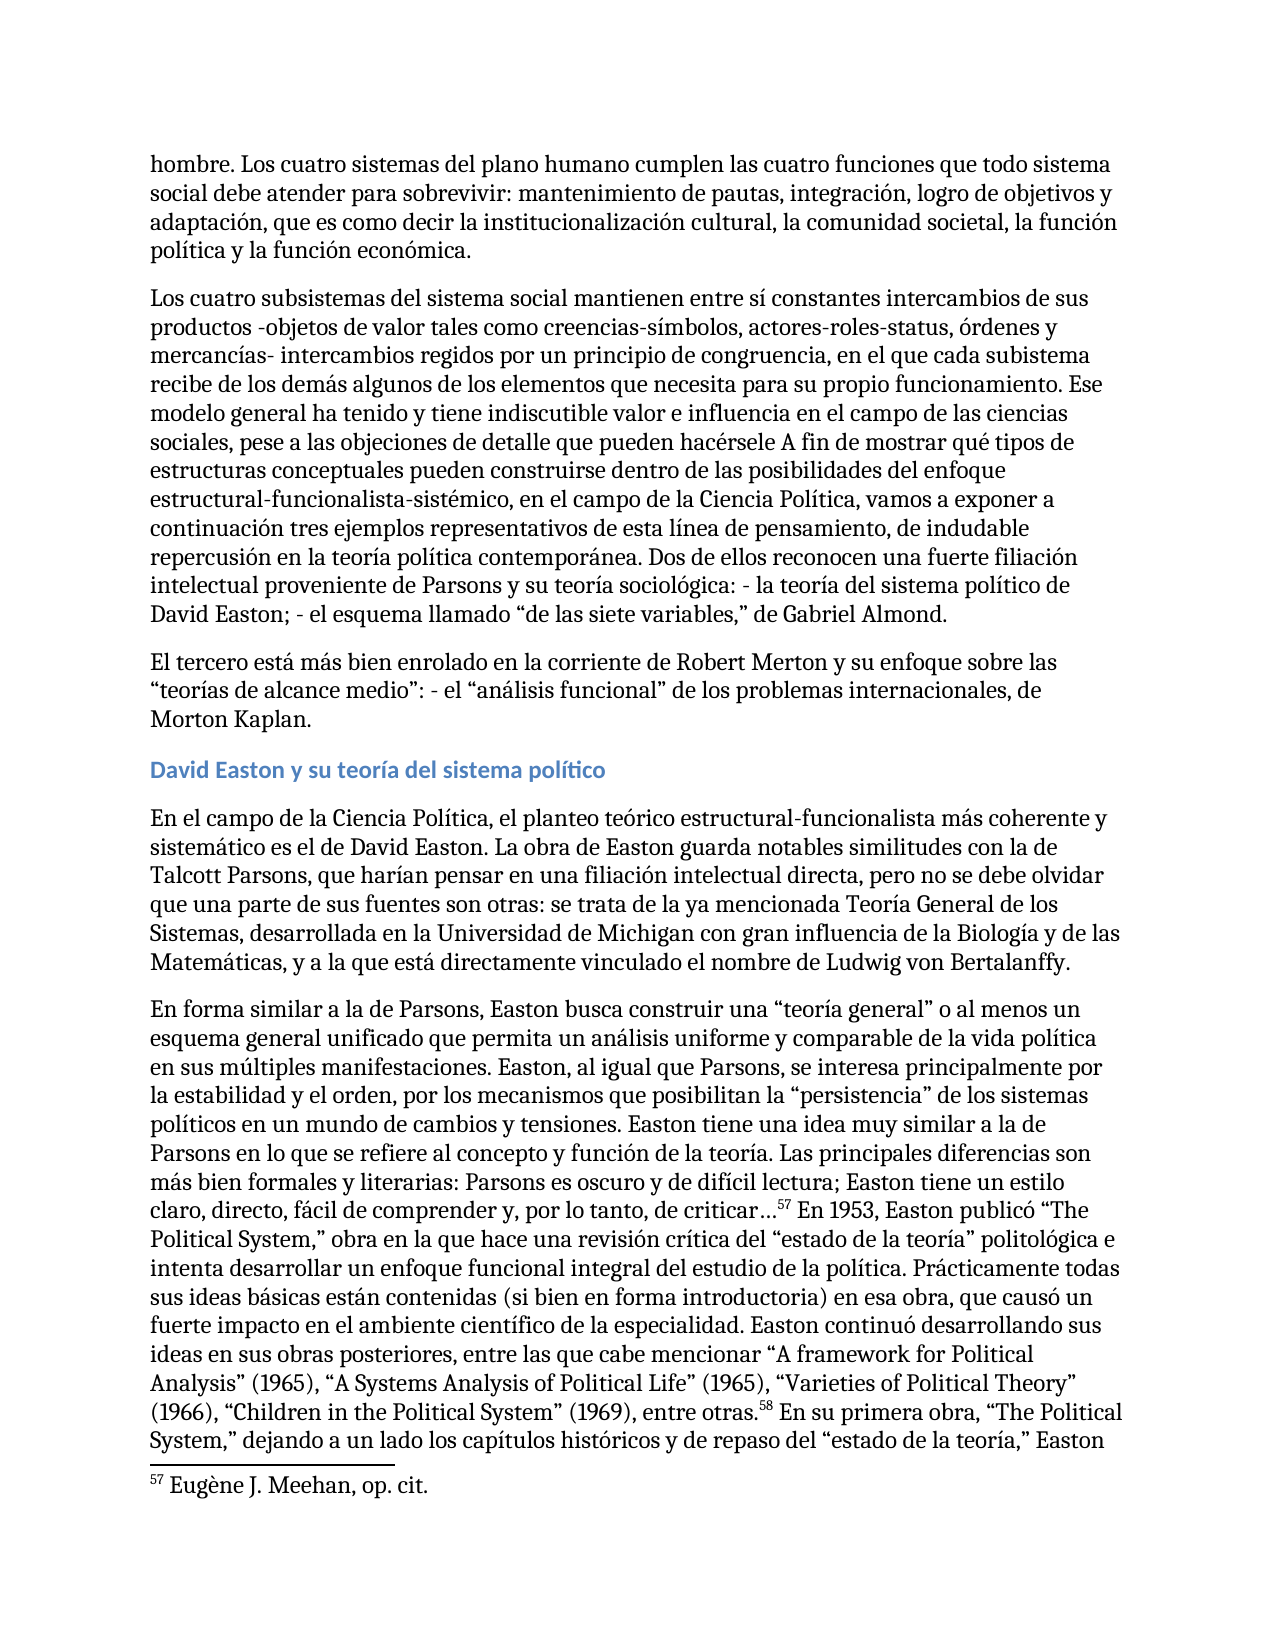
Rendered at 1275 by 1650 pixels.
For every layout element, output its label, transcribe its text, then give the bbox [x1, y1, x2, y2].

text En el campo de la Ciencia Política, el planteo teórico estructural-funcionalista más coherente y sistemático es el de David Easton. La obra de Easton guarda notables similitudes con la de Talcott Parsons, que harían pensar en una filiación intelectual directa, pero no se debe olvidar que una parte de sus fuentes son otras: se trata de la ya mencionada Teoría General de los Sistemas, desarrollada en la Universidad de Michigan con gran influencia de la Biología y de las Matemáticas, y a la que está directamente vinculado el nombre de Ludwig von Bertalanffy. [150, 804, 1125, 976]
text Los cuatro subsistemas del sistema social mantienen entre sí constantes intercambios de sus productos -objetos de valor tales como creencias-símbolos, actores-roles-status, órdenes y mercancías- intercambios regidos por un principio de congruencia, en el que cada subistema recibe de los demás algunos de los elementos que necesita para su propio funcionamiento. Ese modelo general ha tenido y tiene indiscutible valor e influencia en el campo de las ciencias sociales, pese a las objeciones de detalle que pueden hacérsele A fin de mostrar qué tipos de estructuras conceptuales pueden construirse dentro de las posibilidades del enfoque estructural-funcionalista-sistémico, en el campo de la Ciencia Política, vamos a exponer a continuación tres ejemplos representativos de esta línea de pensamiento, de indudable repercusión en la teoría política contemporánea. Dos de ellos reconocen una fuerte filiación intelectual proveniente de Parsons y su teoría sociológica: - la teoría del sistema político de David Easton; - el esquema llamado “de las siete variables,” de Gabriel Almond. [150, 284, 1125, 629]
text El tercero está más bien enrolado en la corriente de Robert Merton y su enfoque sobre las “teorías de alcance medio”: - el “análisis funcional” de los problemas internacionales, de Morton Kaplan. [150, 647, 1125, 734]
subtitle David Easton y su teoría del sistema político [150, 754, 1125, 785]
